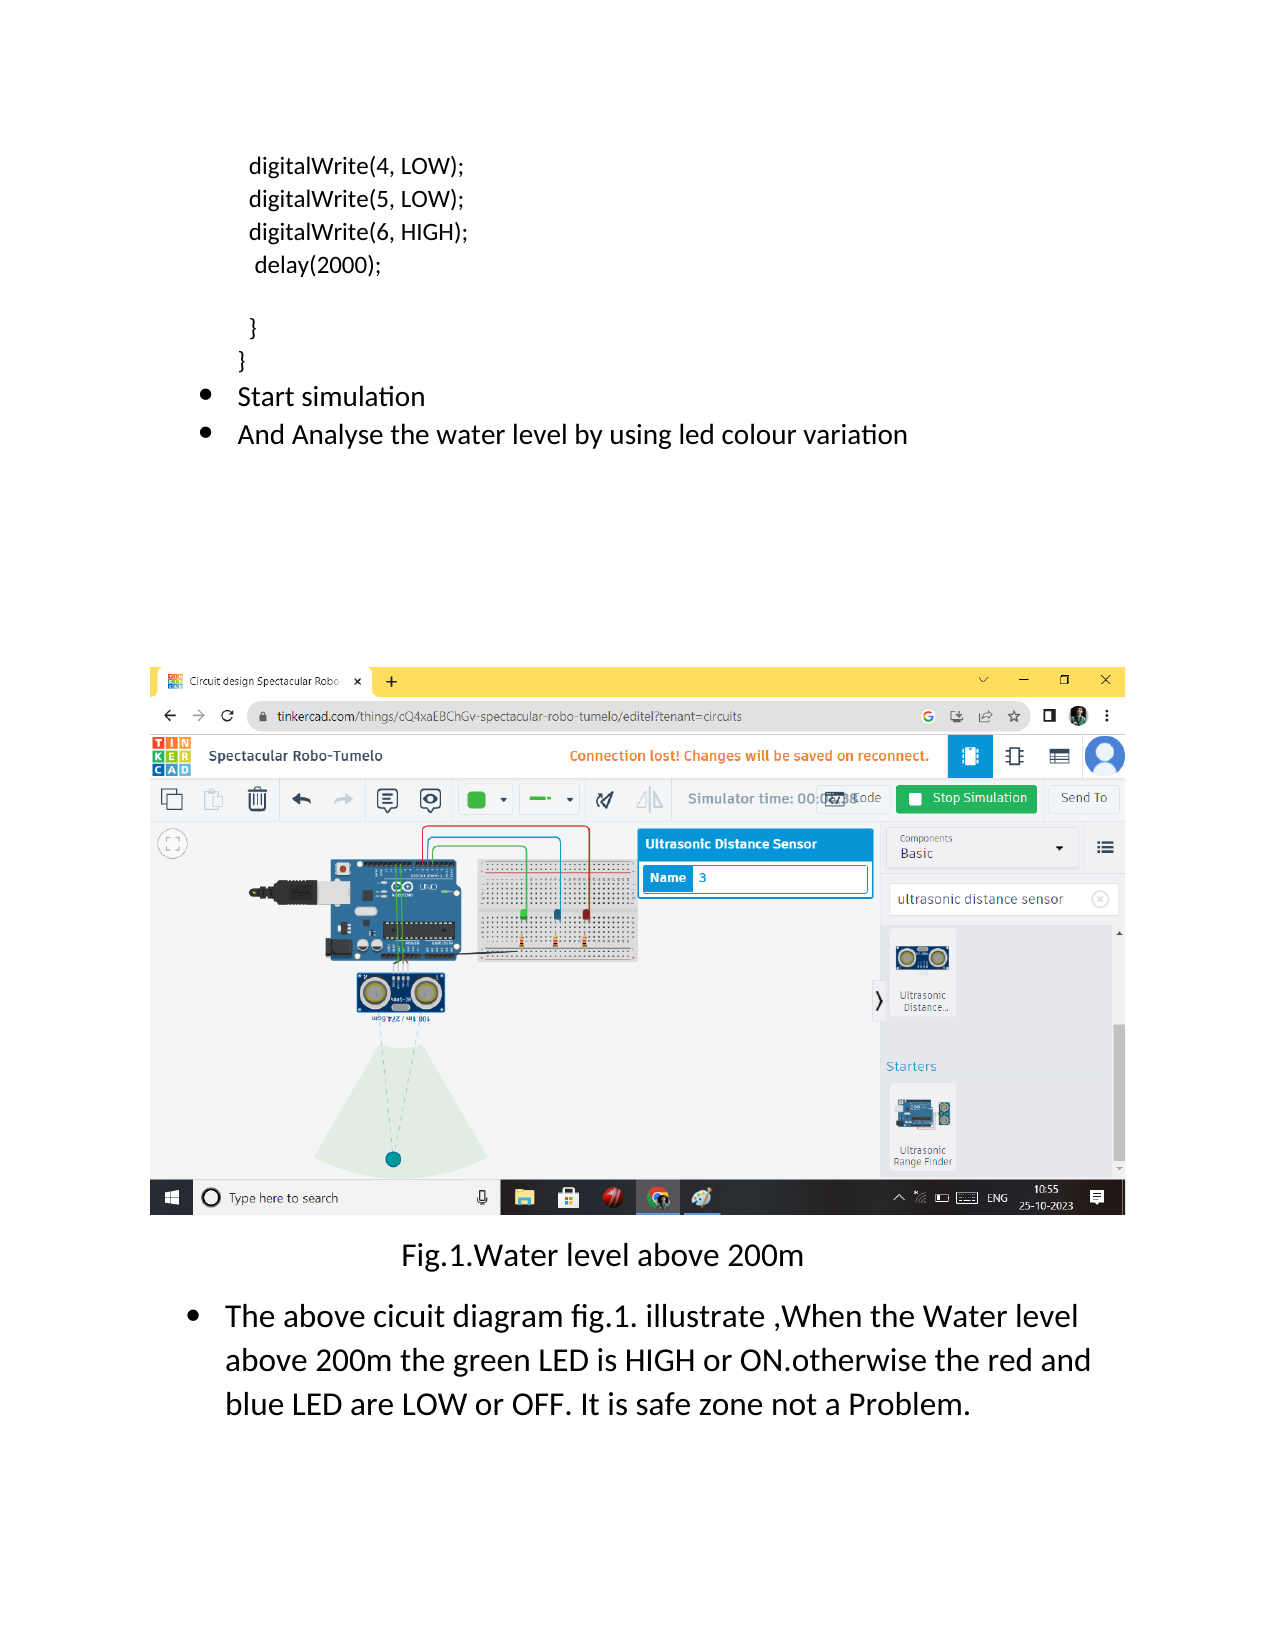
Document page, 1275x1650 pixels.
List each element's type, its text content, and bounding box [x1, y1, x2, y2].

list delay(2000); [237, 249, 1125, 279]
list The above cicuit diagram fig.1. illustrate ,When the Water level above 200m the green LED is HIGH or ON.otherwise the red and blue LED are LOW or OFF. It is safe zone not a Problem. [187, 1294, 1125, 1423]
text Fig.1.Water level above 200m [150, 1234, 1125, 1274]
list digitalWrite(5, LOW); [237, 183, 1125, 213]
list And Analyse the water level by using led colour variation [200, 416, 1125, 452]
list digitalWrite(4, LOW); [237, 150, 1125, 181]
picture [150, 667, 1125, 1215]
list } [237, 345, 1125, 375]
list digitalWrite(6, HIGH); [237, 216, 1125, 246]
list } [237, 312, 1125, 342]
list Start simulation [200, 378, 1125, 413]
